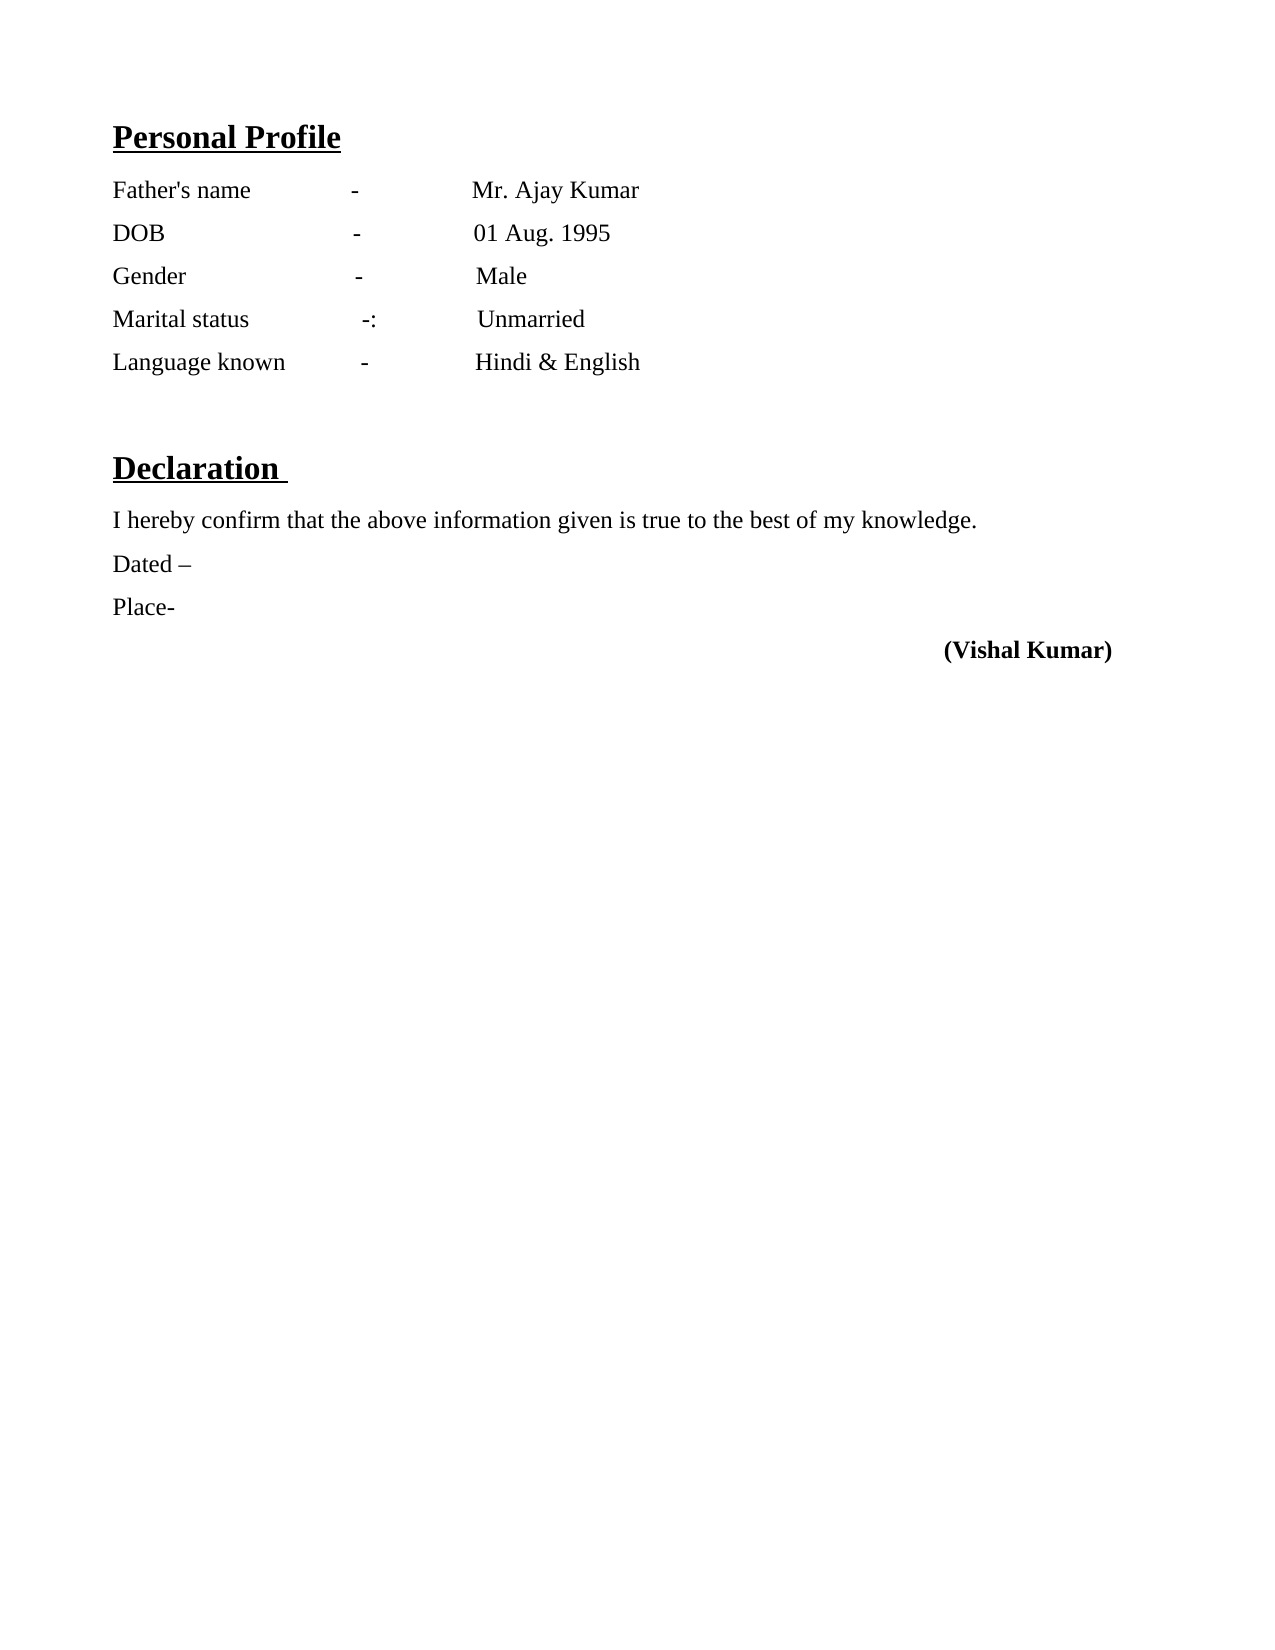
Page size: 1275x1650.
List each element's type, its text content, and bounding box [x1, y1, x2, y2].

text Gender - Male [112, 261, 1162, 290]
text (Vishal Kumar) [112, 635, 1162, 664]
text Marital status -: Unmarried [112, 304, 1162, 333]
text Declaration [112, 448, 1162, 486]
text Place- [112, 592, 1162, 621]
text Father's name - Mr. Ajay Kumar [112, 175, 1162, 204]
text I hereby confirm that the above information given is true to the best of my knowledge. [112, 506, 1162, 534]
text Dated – [112, 549, 1162, 577]
text DOB - 01 Aug. 1995 [112, 218, 1162, 247]
text Language known - Hindi & English [112, 347, 1162, 376]
text Personal Profile [112, 117, 1162, 156]
